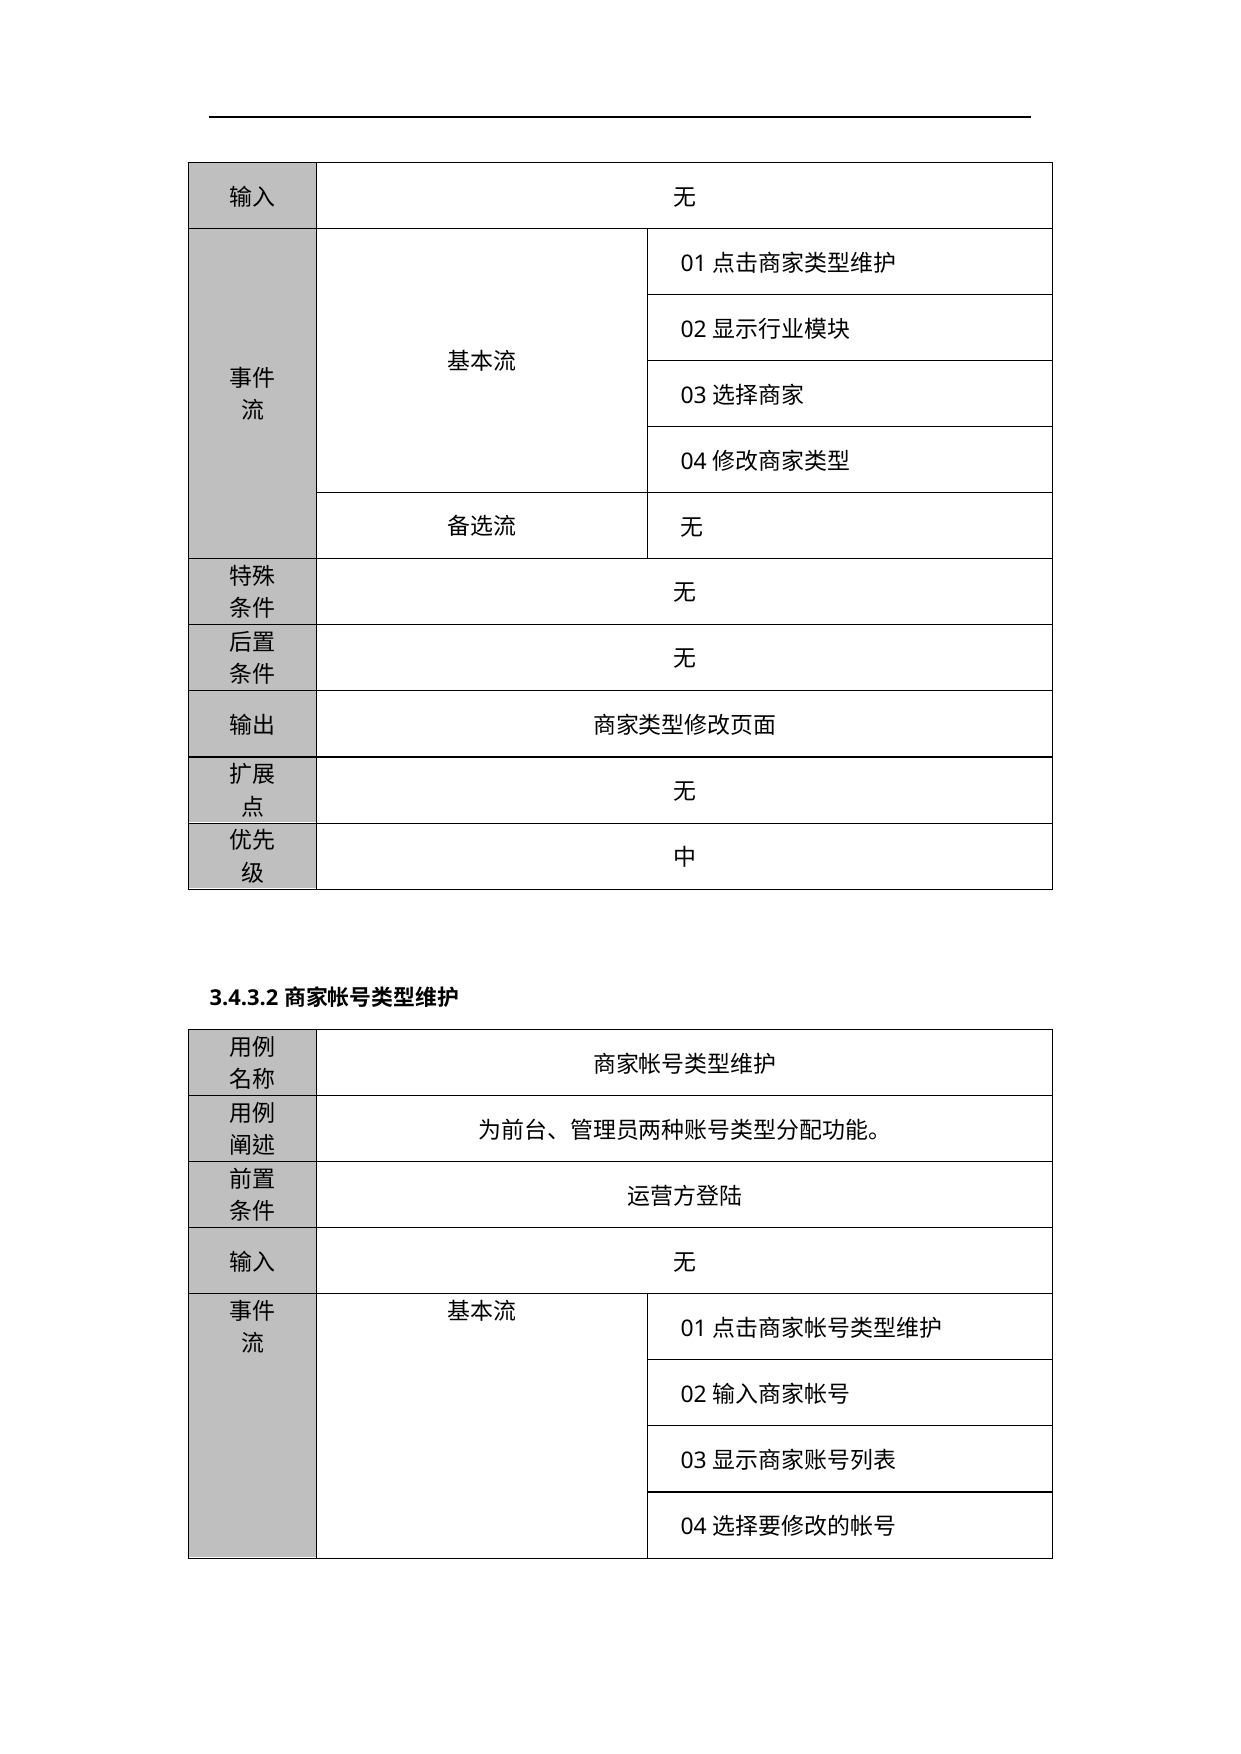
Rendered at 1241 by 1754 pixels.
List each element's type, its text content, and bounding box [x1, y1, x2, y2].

table_cell 03 选择商家 [648, 361, 1052, 426]
table_cell 无 [317, 1228, 1052, 1293]
table_cell 输入 [189, 163, 316, 228]
table_cell 02 显示行业模块 [648, 295, 1052, 360]
table_cell 用例阐述 [189, 1096, 316, 1161]
table_cell 事件流 [189, 1294, 316, 1557]
table_cell 无 [317, 758, 1052, 822]
table_header 用例名称 [189, 1030, 316, 1095]
table_cell 基本流 [317, 229, 647, 492]
table_cell 前置条件 [189, 1162, 316, 1227]
table_cell 01 点击商家类型维护 [648, 229, 1052, 294]
table_cell 特殊条件 [189, 559, 316, 624]
table_header 商家帐号类型维护 [317, 1030, 1052, 1095]
table_cell 无 [317, 163, 1052, 228]
table_cell 无 [317, 559, 1052, 624]
subtitle 3.4.3.2 商家帐号类型维护 [209, 979, 1031, 1012]
table_cell 01 点击商家帐号类型维护 [648, 1294, 1052, 1359]
table_cell 后置条件 [189, 625, 316, 690]
table_cell 基本流 [317, 1294, 647, 1557]
table_cell 为前台、管理员两种账号类型分配功能。 [317, 1096, 1052, 1161]
table_cell 输入 [189, 1228, 316, 1293]
table_cell 03 显示商家账号列表 [648, 1426, 1052, 1491]
table_cell 优先级 [189, 824, 316, 888]
table_cell 备选流 [317, 493, 647, 558]
table_cell 02 输入商家帐号 [648, 1360, 1052, 1425]
table_cell 无 [648, 493, 1052, 558]
table_cell 商家类型修改页面 [317, 691, 1052, 756]
table_cell 输出 [189, 691, 316, 756]
table_cell 无 [317, 625, 1052, 690]
table_cell 运营方登陆 [317, 1162, 1052, 1227]
table_cell 扩展点 [189, 758, 316, 822]
table_cell 04 修改商家类型 [648, 427, 1052, 492]
table_cell 中 [317, 824, 1052, 888]
table_cell 04 选择要修改的帐号 [648, 1493, 1052, 1557]
table_cell 事件流 [189, 229, 316, 558]
